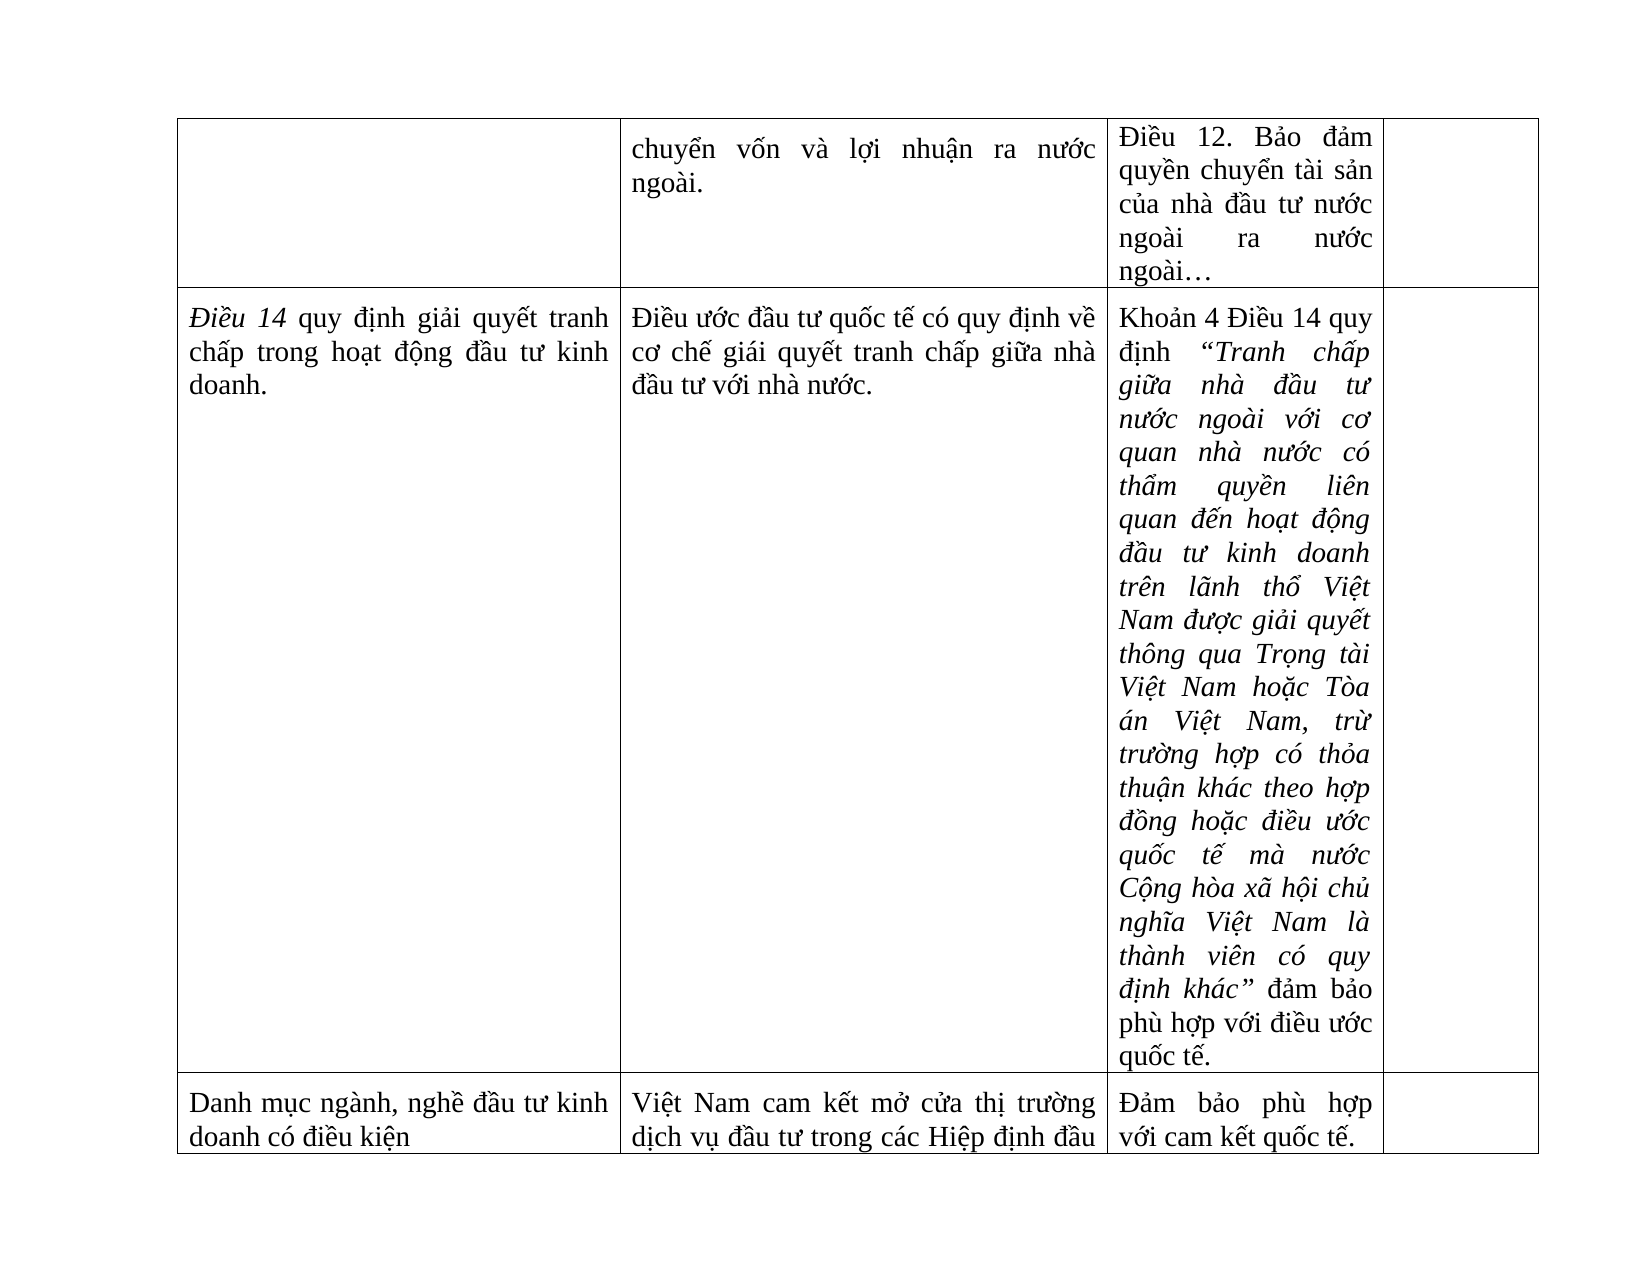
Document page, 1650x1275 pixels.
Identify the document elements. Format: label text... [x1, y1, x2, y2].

table_cell Điều ước đầu tư quốc tế có quy định về cơ chế giái quyết tranh chấp giữa nhà đầu tư với nhà nước. [621, 288, 1107, 1072]
table_cell Khoản 4 Điều 14 quy định “Tranh chấp giữa nhà đầu tư nước ngoài với cơ quan nhà nước có thẩm quyền liên quan đến hoạt động đầu tư kinh doanh trên lãnh thổ Việt Nam được giải quyết thông qua Trọng tài Việt Nam hoặc Tòa án Việt Nam, trừ trường hợp có thỏa thuận khác theo hợp đồng hoặc điều ước quốc tế mà nước Cộng hòa xã hội chủ nghĩa Việt Nam là thành viên có quy định khác” đảm bảo phù hợp với điều ước quốc tế. [1108, 288, 1383, 1072]
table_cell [178, 119, 620, 287]
table_cell [1384, 288, 1538, 1072]
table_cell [1108, 119, 1383, 287]
table_cell [1384, 119, 1538, 287]
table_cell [1108, 1073, 1383, 1152]
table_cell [178, 1073, 620, 1152]
table_cell Điều 14 quy định giải quyết tranh chấp trong hoạt động đầu tư kinh doanh. [178, 288, 620, 1072]
table_cell [1384, 1073, 1538, 1152]
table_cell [621, 119, 1107, 287]
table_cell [621, 1073, 1107, 1152]
